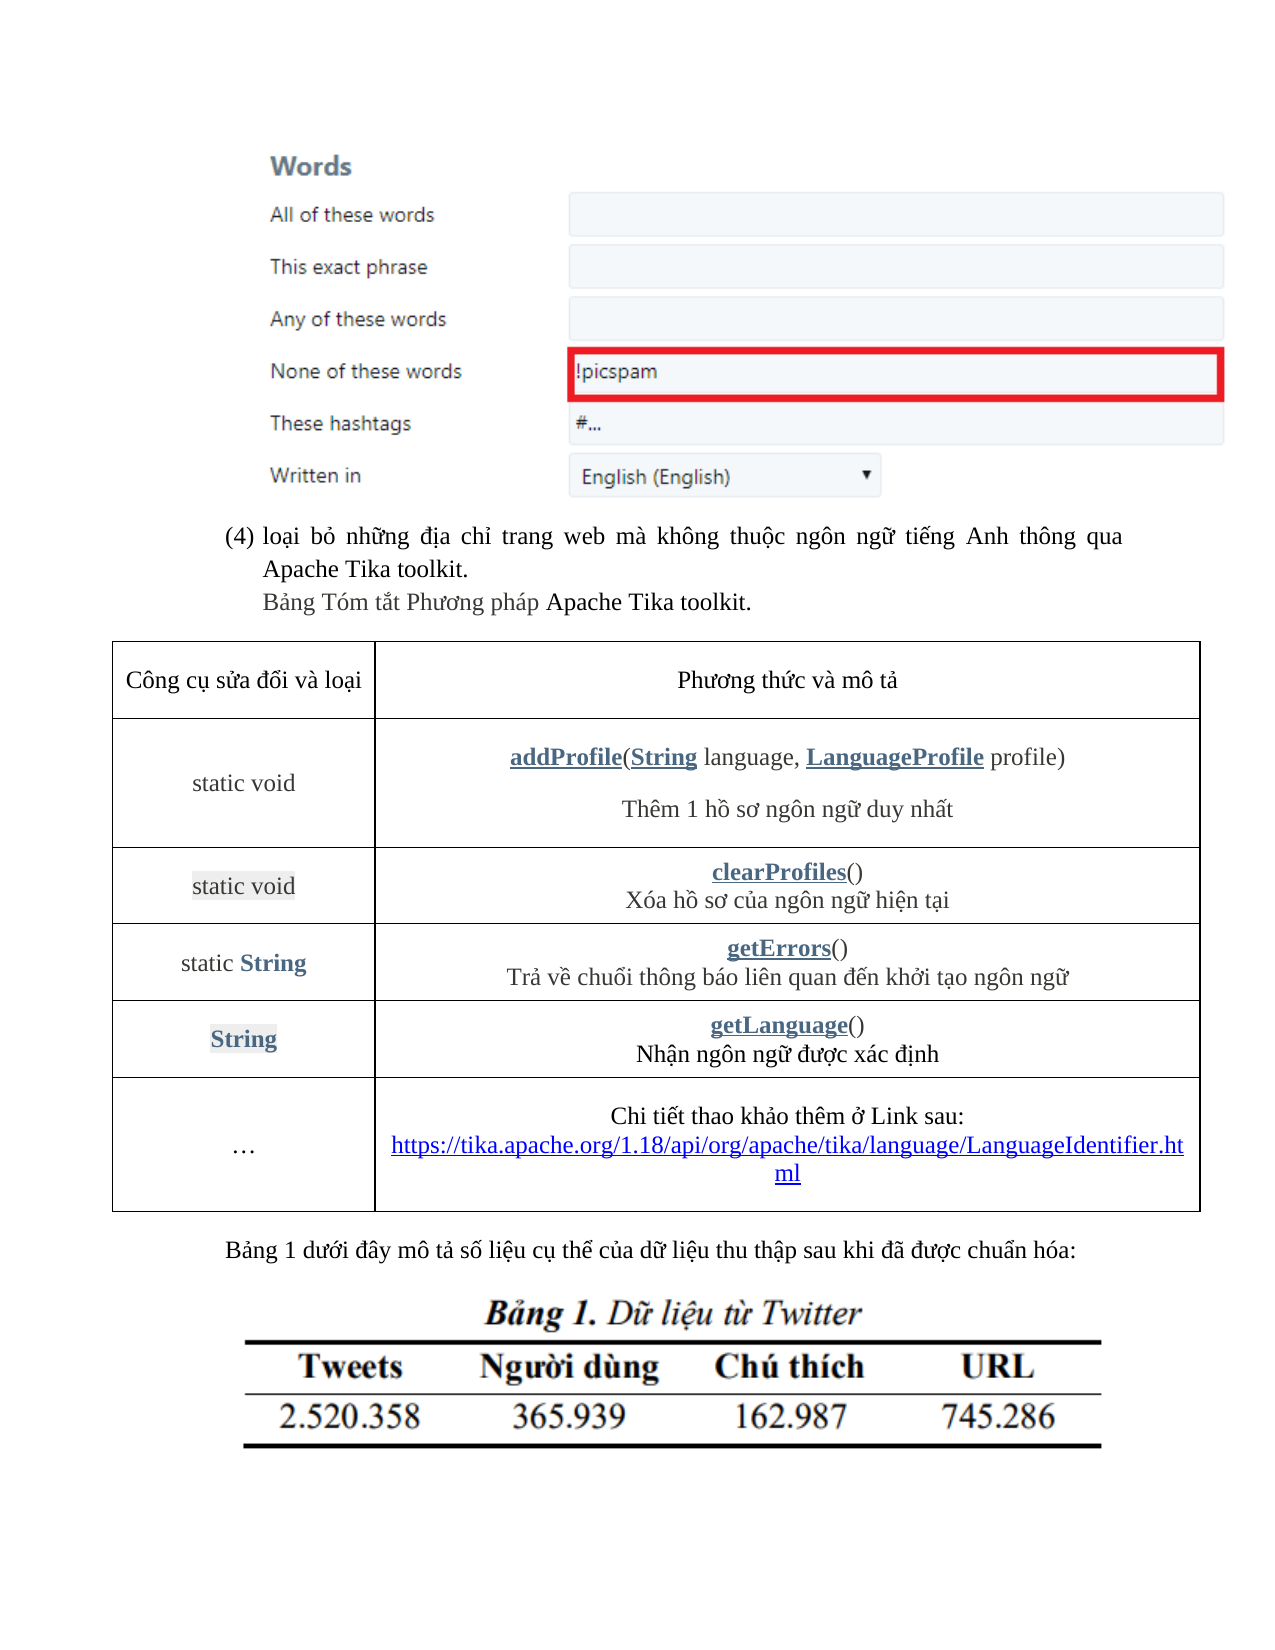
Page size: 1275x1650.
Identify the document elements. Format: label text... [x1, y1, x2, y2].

text Bảng 1 dưới đây mô tả số liệu cụ thể của dữ liệu thu thập sau khi đã được chuẩn hóa: [225, 1235, 1125, 1264]
table_cell addProfile(String language, LanguageProfile profile) Thêm 1 hồ sơ ngôn ngữ duy nhất [376, 719, 1199, 847]
table_cell Chi tiết thao khảo thêm ở Link sau: https://tika.apache.org/1.18/api/org/apache/tika/language/LanguageIdentifier.html [376, 1078, 1199, 1211]
table_cell getLanguage() Nhận ngôn ngữ được xác định [376, 1001, 1199, 1077]
table_cell getErrors() Trả về chuổi thông báo liên quan đến khởi tạo ngôn ngữ [376, 924, 1199, 1000]
picture [239, 1287, 1111, 1458]
table_cell static void [113, 848, 374, 923]
table_cell static String [113, 924, 374, 1000]
table_header Công cụ sửa đổi và loại [113, 642, 374, 718]
table_cell static void [113, 719, 374, 847]
list Bảng Tóm tắt Phương pháp Apache Tika toolkit. [262, 587, 1125, 616]
picture [262, 150, 1238, 517]
list loại bỏ những địa chỉ trang web mà không thuộc ngôn ngữ tiếng Anh thông qua Apache Tika toolkit. [225, 521, 1125, 583]
table_cell clearProfiles() Xóa hồ sơ của ngôn ngữ hiện tại [376, 848, 1199, 923]
table_header Phương thức và mô tả [376, 642, 1199, 718]
table_cell String [113, 1001, 374, 1077]
table_cell … [113, 1078, 374, 1211]
